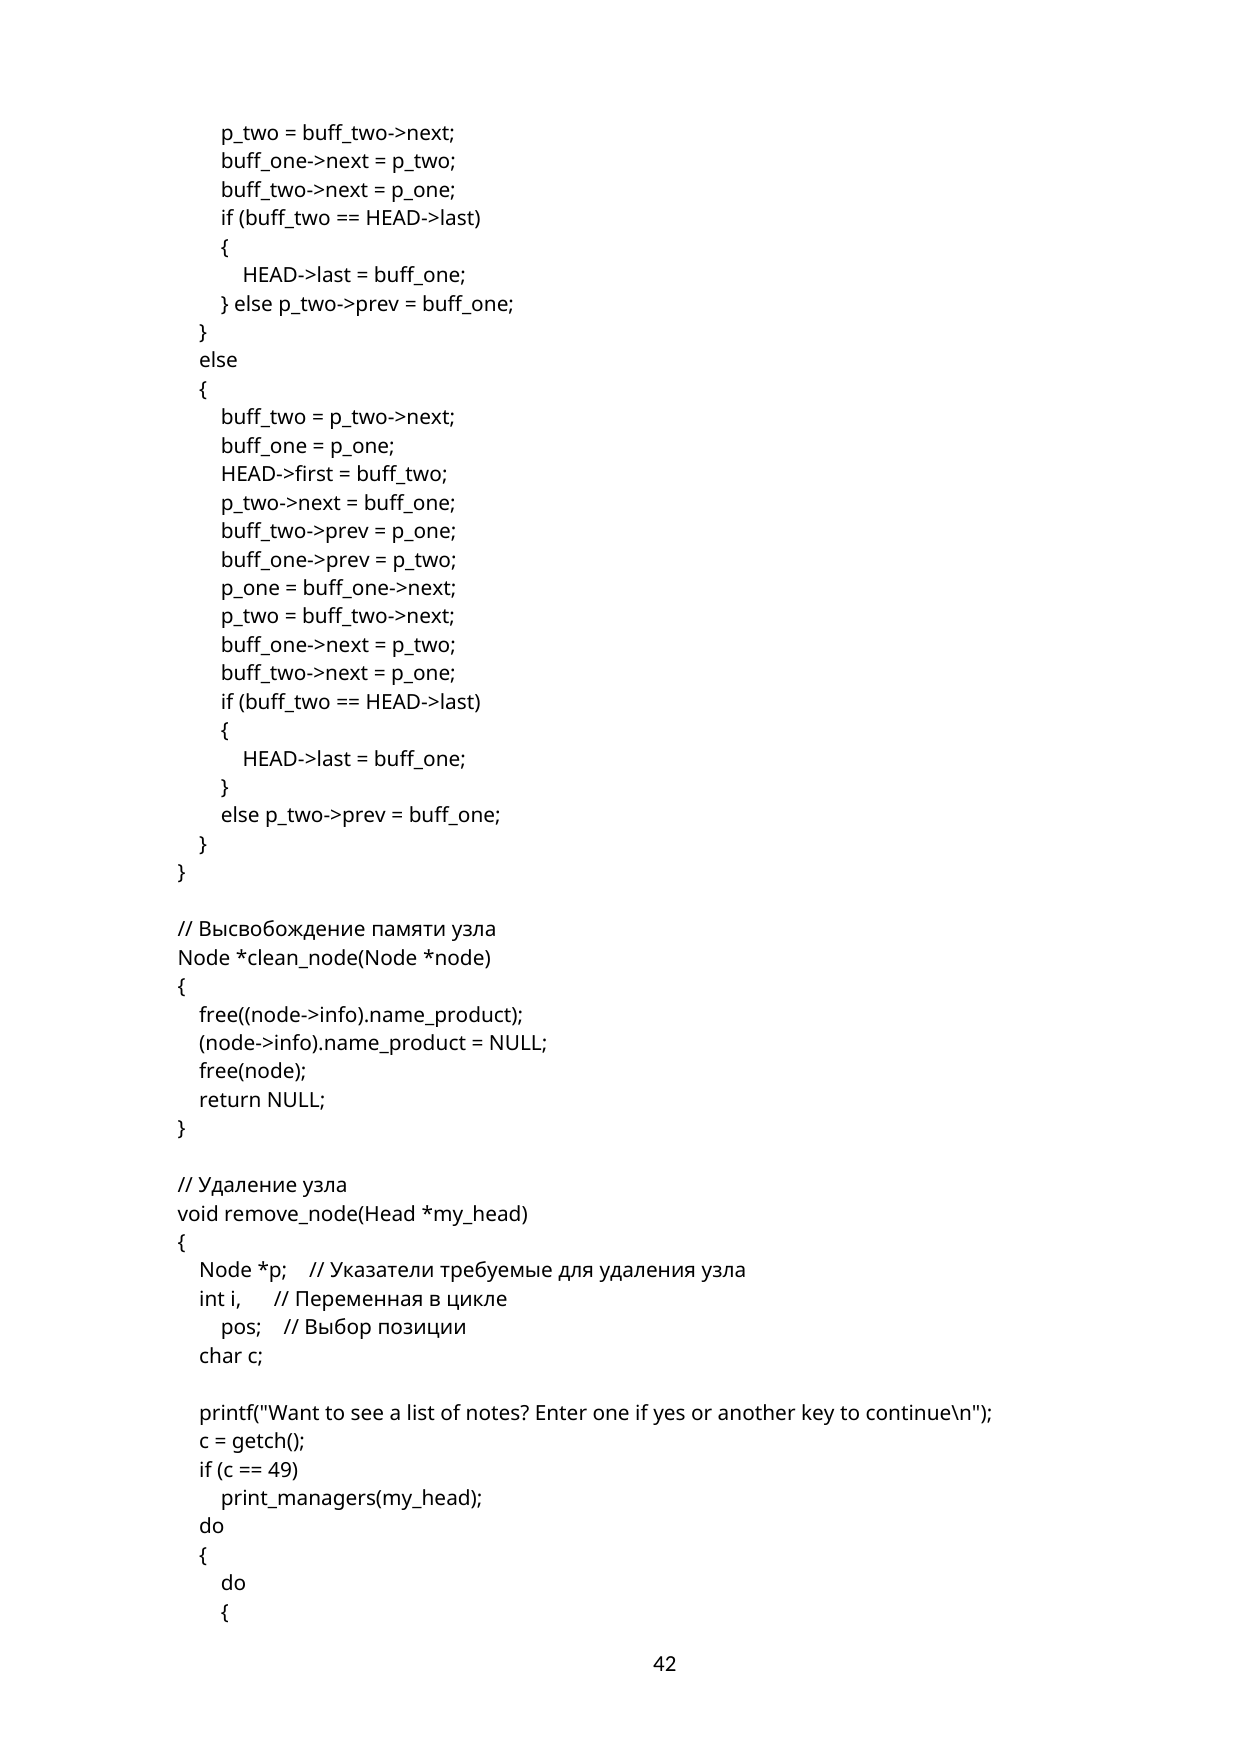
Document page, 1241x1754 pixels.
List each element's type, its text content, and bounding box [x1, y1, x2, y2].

text if (buff_two == HEAD->last) [177, 203, 1152, 232]
text (node->info).name_product = NULL; [177, 1028, 1152, 1057]
text // Высвобождение памяти узла [177, 914, 1152, 943]
text void remove_node(Head *my_head) [177, 1199, 1152, 1227]
text Node *p; // Указатели требуемые для удаления узла [177, 1256, 1152, 1284]
text char c; [177, 1341, 1152, 1369]
text } [177, 317, 1152, 346]
text { [177, 1597, 1152, 1625]
text else [177, 346, 1152, 374]
text printf("Want to see a list of notes? Enter one if yes or another key to continue\n"); [177, 1398, 1152, 1426]
text buff_two->next = p_one; [177, 175, 1152, 203]
text print_managers(my_head); [177, 1483, 1152, 1512]
text buff_two = p_two->next; [177, 402, 1152, 431]
text } [177, 1113, 1152, 1142]
text Node *clean_node(Node *node) [177, 943, 1152, 971]
text } [177, 857, 1152, 886]
text // Удаление узла [177, 1170, 1152, 1199]
text { [177, 374, 1152, 402]
text HEAD->last = buff_one; [177, 260, 1152, 289]
text p_two->next = buff_one; [177, 488, 1152, 516]
text free(node); [177, 1057, 1152, 1085]
text } [177, 829, 1152, 857]
text { [177, 1540, 1152, 1568]
text HEAD->first = buff_two; [177, 459, 1152, 488]
text buff_one->next = p_two; [177, 147, 1152, 175]
text c = getch(); [177, 1426, 1152, 1455]
text p_two = buff_two->next; [177, 602, 1152, 630]
text { [177, 971, 1152, 1000]
text do [177, 1512, 1152, 1540]
text } else p_two->prev = buff_one; [177, 289, 1152, 317]
text } [177, 772, 1152, 801]
text p_one = buff_one->next; [177, 573, 1152, 602]
text return NULL; [177, 1085, 1152, 1113]
text int i, // Переменная в цикле [177, 1284, 1152, 1312]
text buff_two->next = p_one; [177, 658, 1152, 687]
text p_two = buff_two->next; [177, 118, 1152, 147]
text buff_two->prev = p_one; [177, 516, 1152, 545]
text pos; // Выбор позиции [177, 1312, 1152, 1341]
text if (c == 49) [177, 1455, 1152, 1483]
text { [177, 715, 1152, 744]
text free((node->info).name_product); [177, 1000, 1152, 1028]
text HEAD->last = buff_one; [177, 744, 1152, 772]
text else p_two->prev = buff_one; [177, 801, 1152, 829]
text buff_one->next = p_two; [177, 630, 1152, 658]
text buff_one = p_one; [177, 431, 1152, 459]
text { [177, 1227, 1152, 1256]
text { [177, 232, 1152, 260]
text do [177, 1568, 1152, 1597]
text if (buff_two == HEAD->last) [177, 687, 1152, 715]
text buff_one->prev = p_two; [177, 545, 1152, 573]
